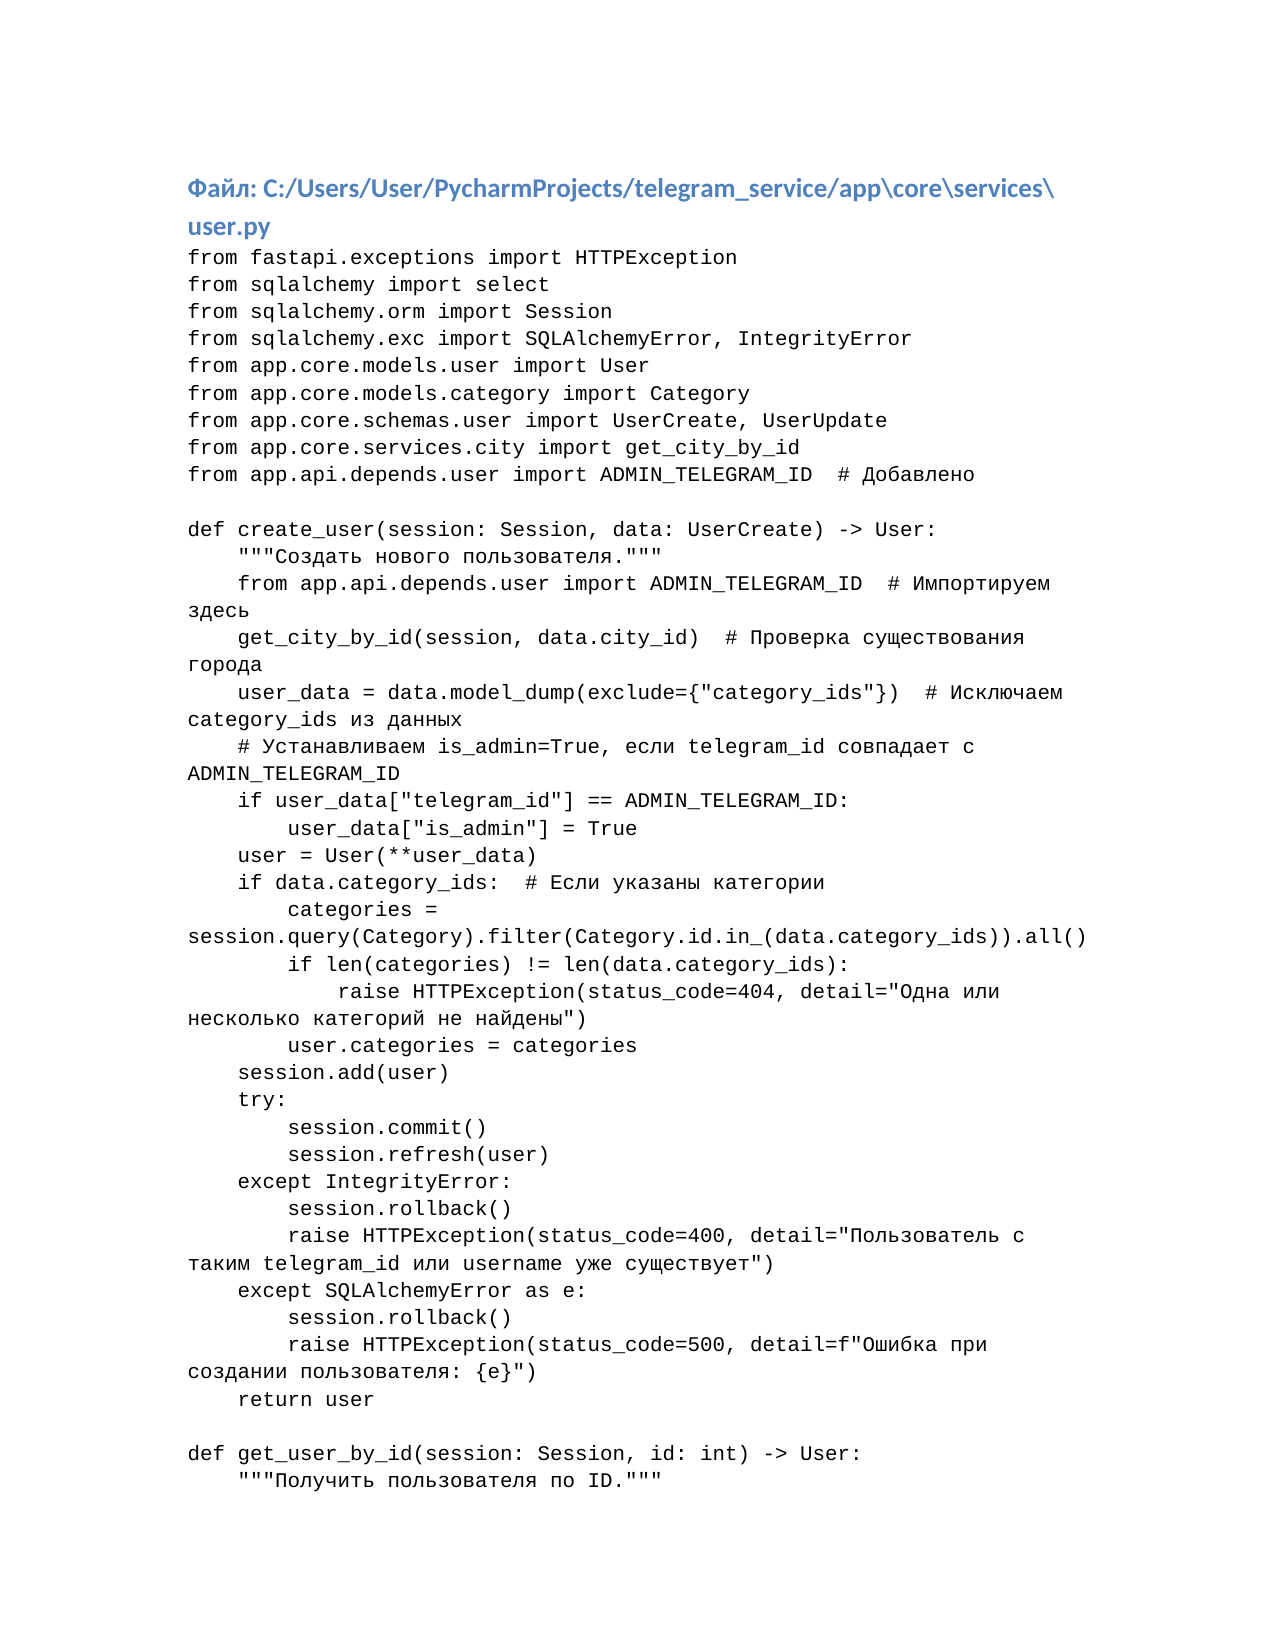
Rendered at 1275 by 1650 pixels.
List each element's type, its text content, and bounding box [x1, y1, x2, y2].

subtitle Файл: C:/Users/User/PycharmProjects/telegram_service/app\core\services\user.py [187, 171, 1087, 242]
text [187, 247, 1087, 1494]
